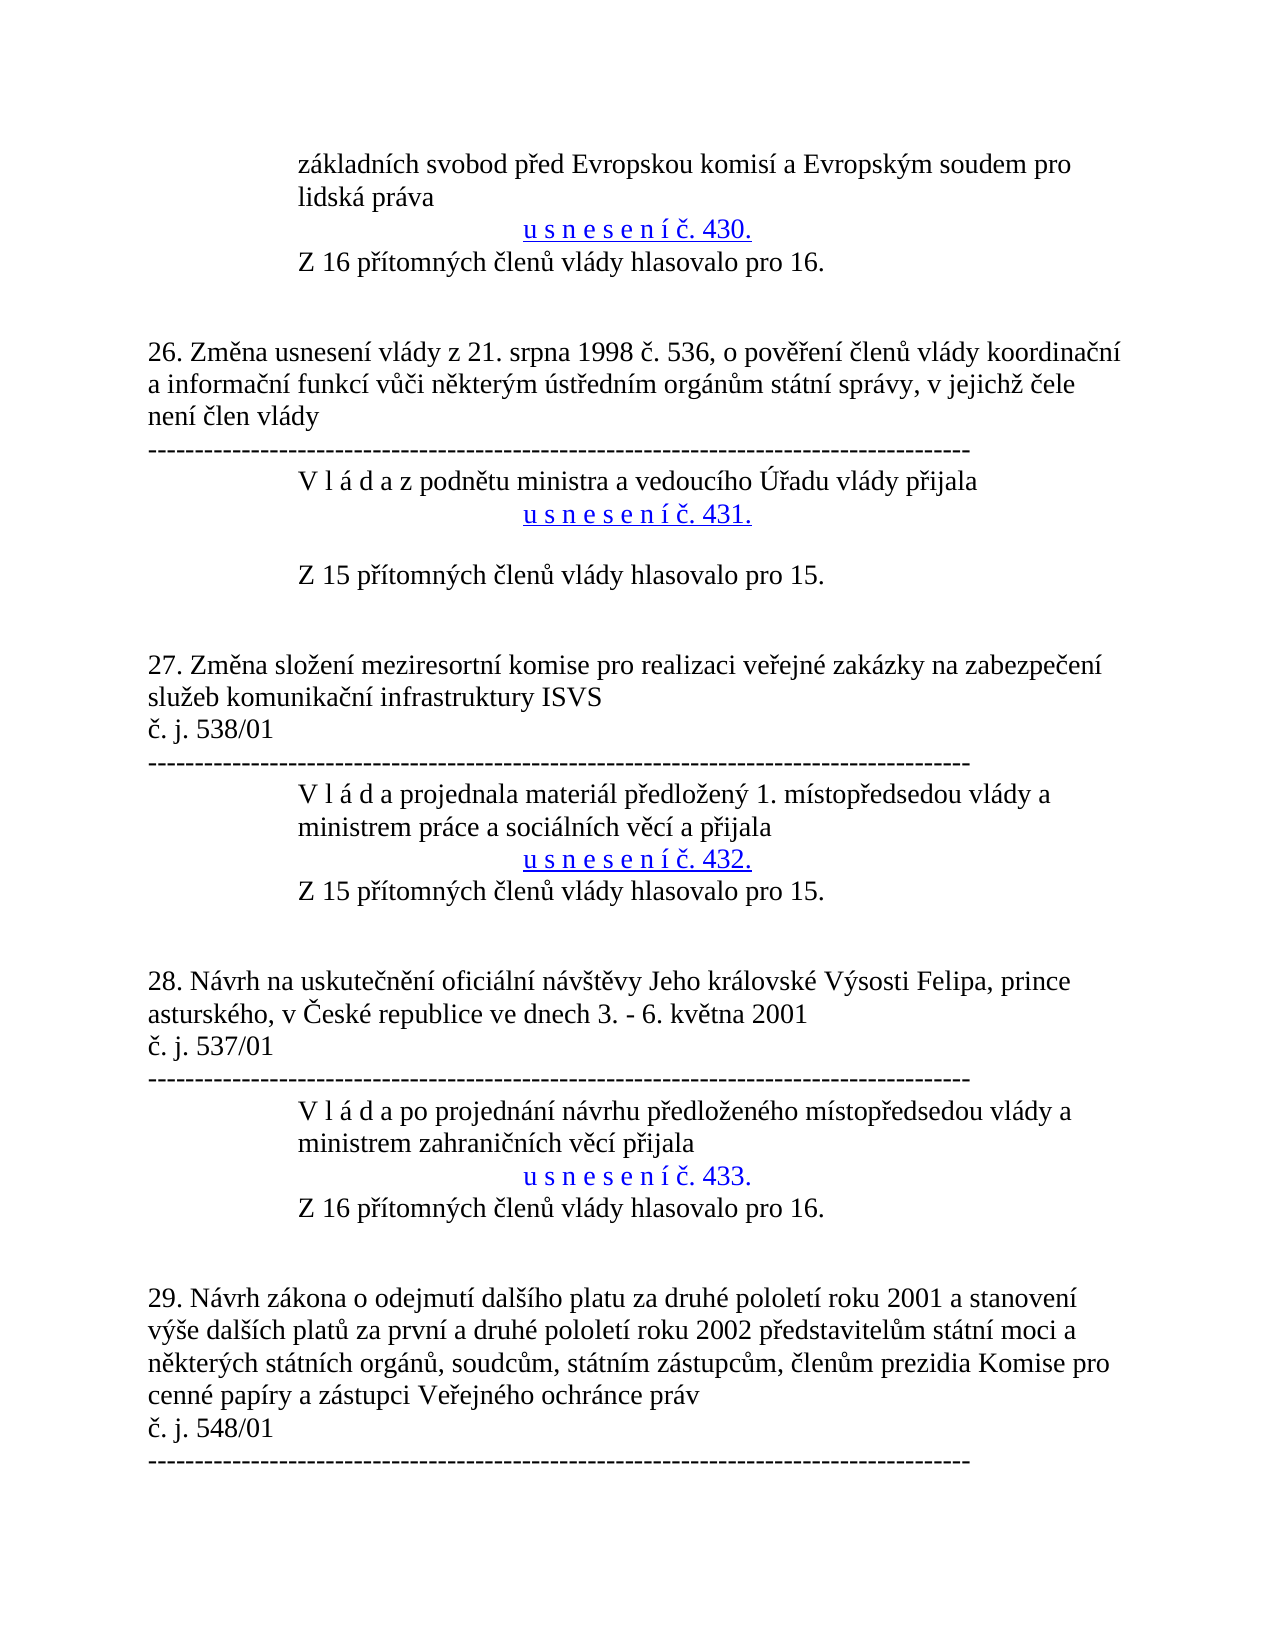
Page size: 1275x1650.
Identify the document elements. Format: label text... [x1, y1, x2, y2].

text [298, 148, 1127, 212]
text V l á d a projednala materiál předložený 1. místopředsedou vlády a ministrem práce a sociálních věcí a přijala [298, 777, 1127, 842]
text 27. Změna složení meziresortní komise pro realizaci veřejné zakázky na zabezpečení služeb komunikační infrastruktury ISVS č. j. 538/01 ---------------------------------------------------------------------------------------- [148, 590, 1127, 777]
text V l á d a po projednání návrhu předloženého místopředsedou vlády a ministrem zahraničních věcí přijala [298, 1094, 1127, 1159]
text Z 16 přítomných členů vlády hlasovalo pro 16. [298, 1191, 1127, 1223]
text Z 15 přítomných členů vlády hlasovalo pro 15. [298, 558, 1127, 590]
text u s n e s e n í č. 431. [148, 497, 1127, 529]
text u s n e s e n í č. 432. [148, 842, 1127, 874]
text u s n e s e n í č. 433. [148, 1159, 1127, 1191]
text V l á d a z podnětu ministra a vedoucího Úřadu vlády přijala [298, 464, 1127, 497]
text 29. Návrh zákona o odejmutí dalšího platu za druhé pololetí roku 2001 a stanovení výše dalších platů za první a druhé pololetí roku 2002 představitelům státní moci a některých státních orgánů, soudcům, státním zástupcům, členům prezidia Komise pro cenné papíry a zástupci Veřejného ochránce práv č. j. 548/01 ---------------------------------------------------------------------------------------- [148, 1223, 1127, 1475]
text 28. Návrh na uskutečnění oficiální návštěvy Jeho královské Výsosti Felipa, prince asturského, v České republice ve dnech 3. - 6. května 2001 č. j. 537/01 ---------------------------------------------------------------------------------------- [148, 907, 1127, 1094]
text Z 15 přítomných členů vlády hlasovalo pro 15. [298, 874, 1127, 907]
text 26. Změna usnesení vlády z 21. srpna 1998 č. 536, o pověření členů vlády koordinační a informační funkcí vůči některým ústředním orgánům státní správy, v jejichž čele není člen vlády ---------------------------------------------------------------------------------------- [148, 277, 1127, 464]
text Z 16 přítomných členů vlády hlasovalo pro 16. [298, 245, 1127, 277]
text u s n e s e n í č. 430. [148, 212, 1127, 245]
